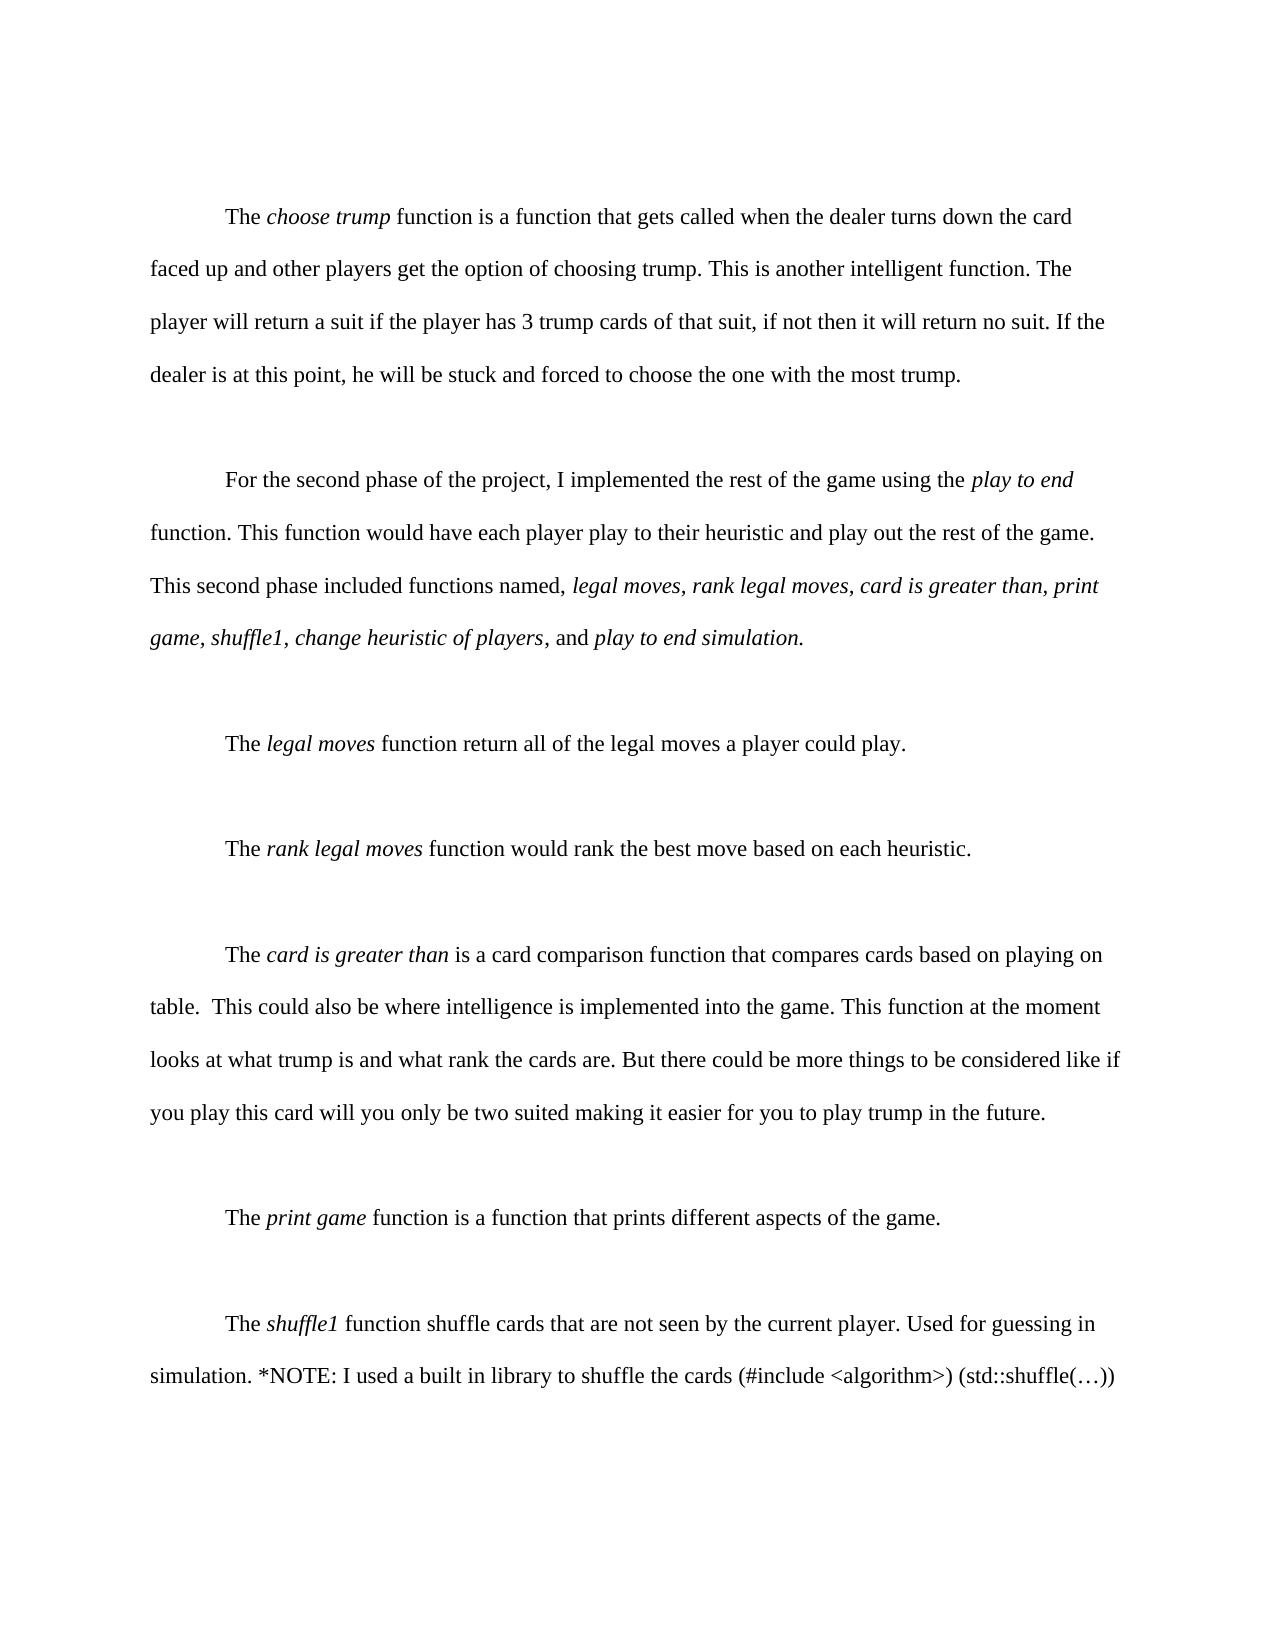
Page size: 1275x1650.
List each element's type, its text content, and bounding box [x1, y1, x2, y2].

text The print game function is a function that prints different aspects of the game. [150, 1204, 1125, 1231]
text The rank legal moves function would rank the best move based on each heuristic. [150, 835, 1125, 862]
text The shuffle1 function shuffle cards that are not seen by the current player. Used for guessing in simulation. *NOTE: I used a built in library to shuffle the cards (#include <algorithm>) (std::shuffle(…)) [150, 1309, 1125, 1389]
text The card is greater than is a card comparison function that compares cards based on playing on table. This could also be where intelligence is implemented into the game. This function at the moment looks at what trump is and what rank the cards are. But there could be more things to be considered like if you play this card will you only be two suited making it easier for you to play trump in the future. [150, 941, 1125, 1125]
text The choose trump function is a function that gets called when the dealer turns down the card faced up and other players get the option of choosing trump. This is another intelligent function. The player will return a suit if the player has 3 trump cards of that suit, if not then it will return no suit. If the dealer is at this point, he will be stuck and forced to choose the one with the most trump. [150, 203, 1125, 387]
text The legal moves function return all of the legal moves a player could play. [150, 730, 1125, 756]
text For the second phase of the project, I implemented the rest of the game using the play to end function. This function would have each player play to their heuristic and play out the rest of the game. This second phase included functions named, legal moves, rank legal moves, card is greater than, print game, shuffle1, change heuristic of players, and play to end simulation. [150, 466, 1125, 651]
